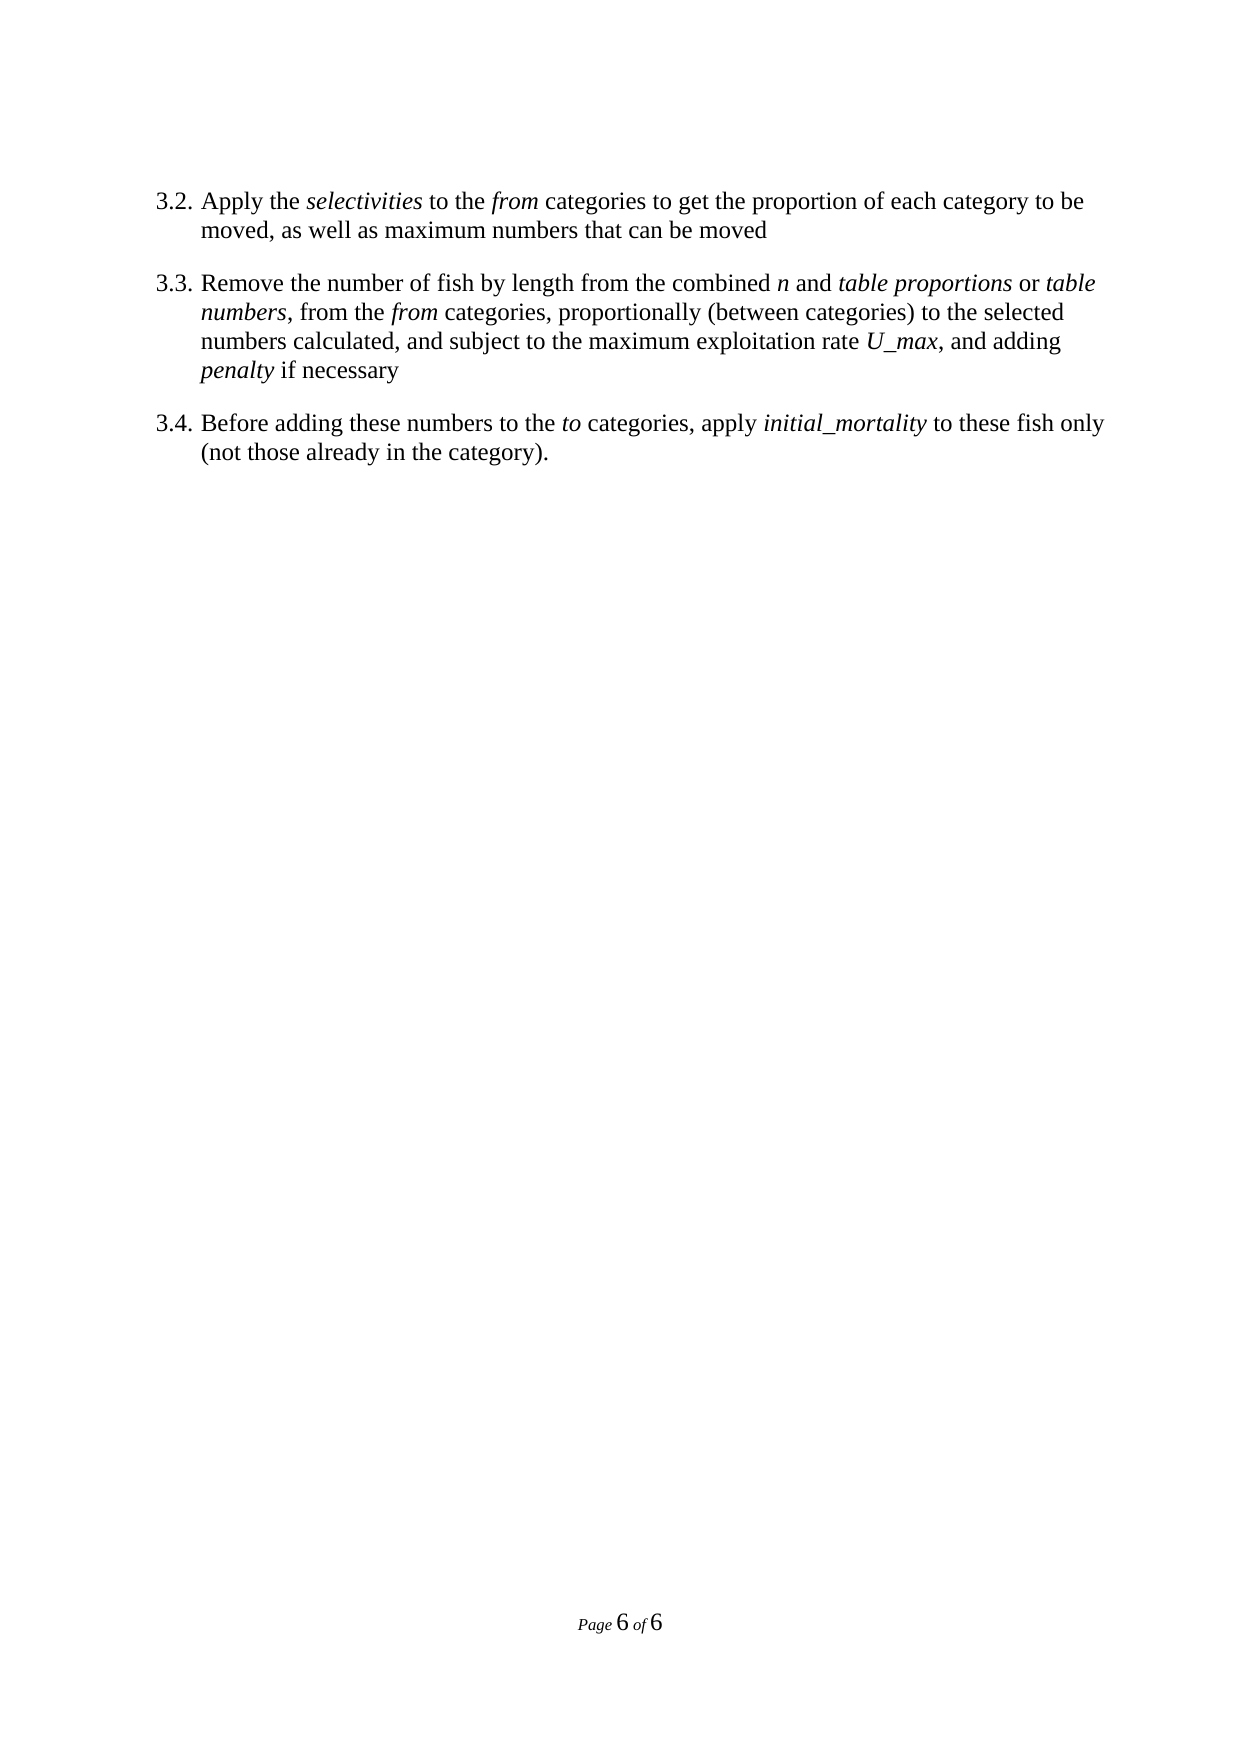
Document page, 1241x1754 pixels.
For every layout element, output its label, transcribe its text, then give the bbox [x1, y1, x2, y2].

list Before adding these numbers to the to categories, apply initial_mortality to these fish only (not those already in the category). [156, 408, 1122, 466]
list Remove the number of fish by length from the combined n and table proportions or table numbers, from the from categories, proportionally (between categories) to the selected numbers calculated, and subject to the maximum exploitation rate U_max, and adding penalty if necessary [156, 268, 1122, 383]
list Apply the selectivities to the from categories to get the proportion of each category to be moved, as well as maximum numbers that can be moved [156, 186, 1122, 243]
